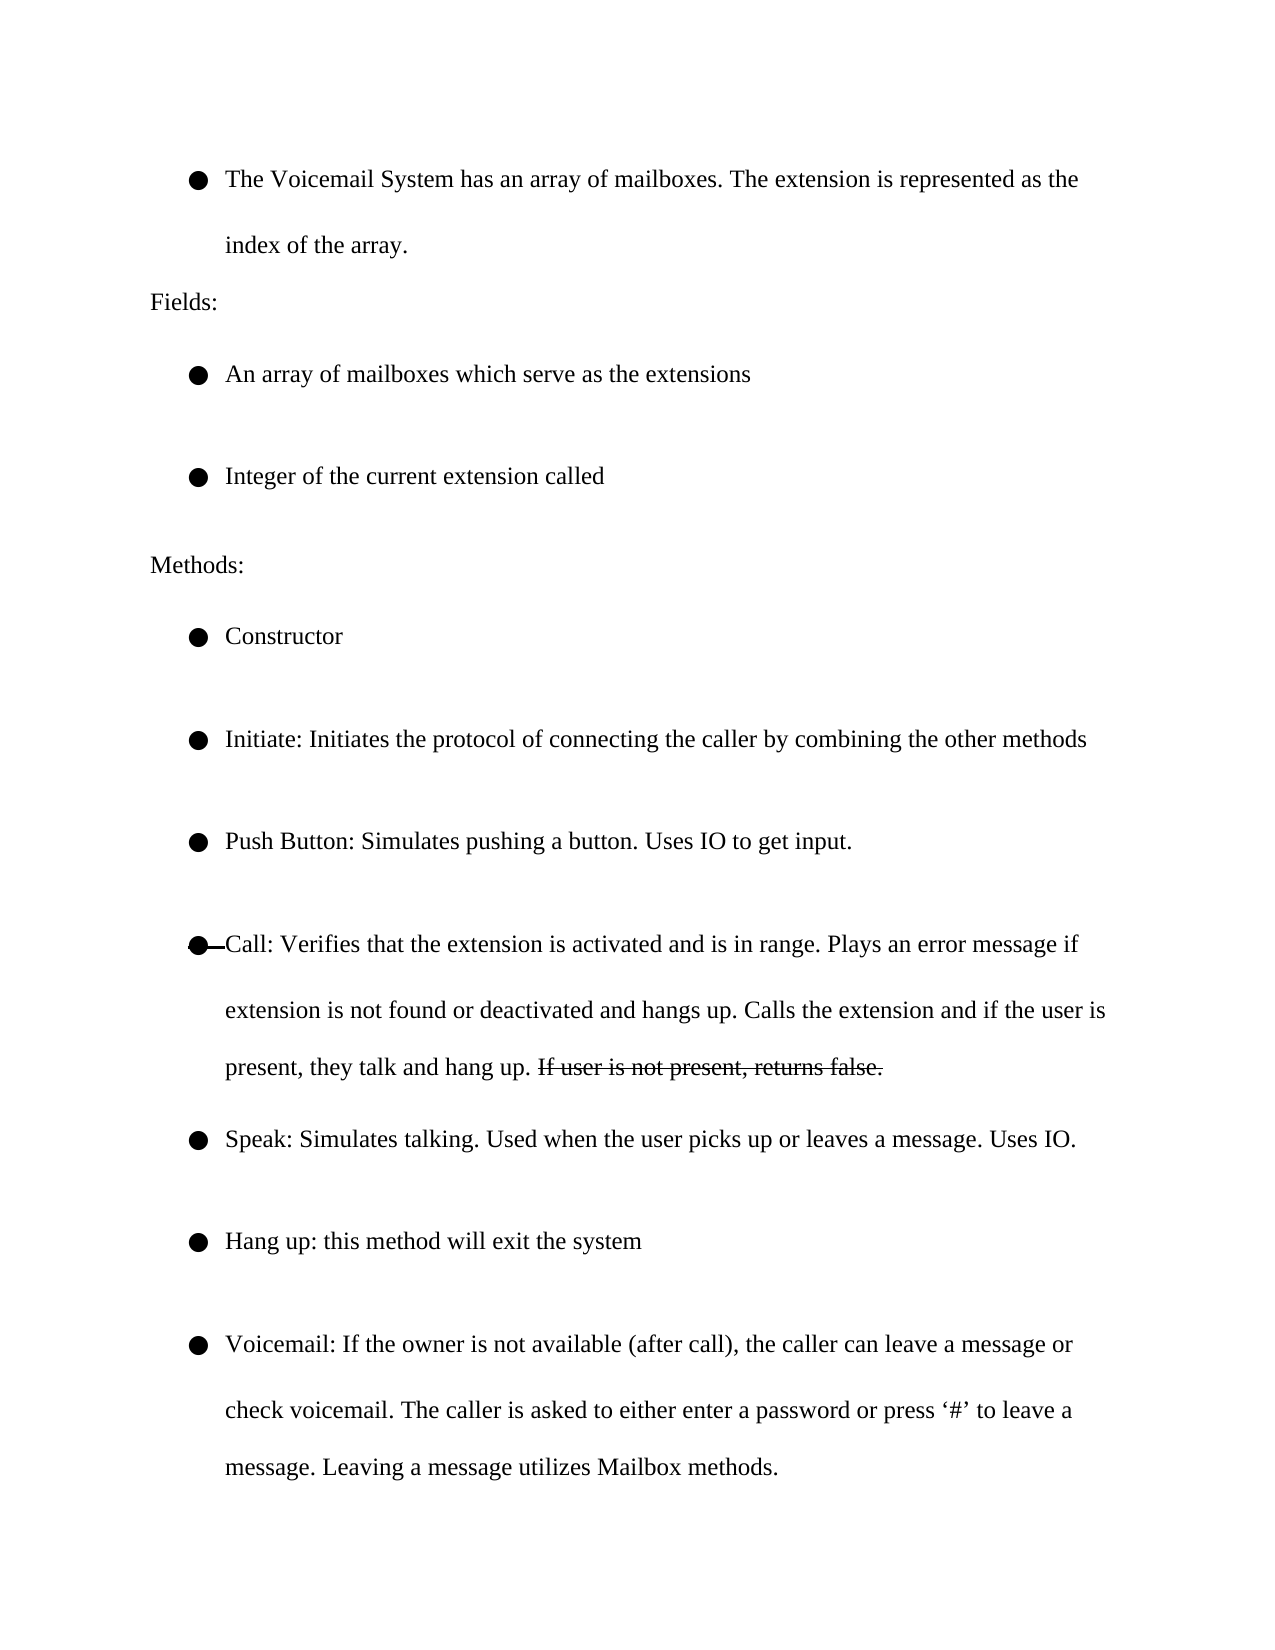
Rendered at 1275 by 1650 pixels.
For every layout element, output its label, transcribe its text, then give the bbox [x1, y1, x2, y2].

list Constructor [187, 607, 1125, 659]
list Integer of the current extension called [187, 447, 1125, 499]
list Voicemail: If the owner is not available (after call), the caller can leave a message or check voicemail. The caller is asked to either enter a password or press ‘#’ to leave a message. Leaving a message utilizes Mailbox methods. [187, 1315, 1125, 1481]
list An array of mailboxes which serve as the extensions [187, 345, 1125, 396]
list Initiate: Initiates the protocol of connecting the caller by combining the other methods [187, 710, 1125, 761]
list Hang up: this method will exit the system [187, 1212, 1125, 1264]
list Speak: Simulates talking. Used when the user picks up or leaves a message. Uses IO. [187, 1110, 1125, 1161]
text Fields: [150, 287, 1125, 316]
text Methods: [150, 550, 1125, 579]
list Push Button: Simulates pushing a button. Uses IO to get input. [187, 812, 1125, 864]
list Call: Verifies that the extension is activated and is in range. Plays an error message if extension is not found or deactivated and hangs up. Calls the extension and if the user is present, they talk and hang up. If user is not present, returns false. [187, 915, 1125, 1081]
list The Voicemail System has an array of mailboxes. The extension is represented as the index of the array. [187, 150, 1125, 259]
